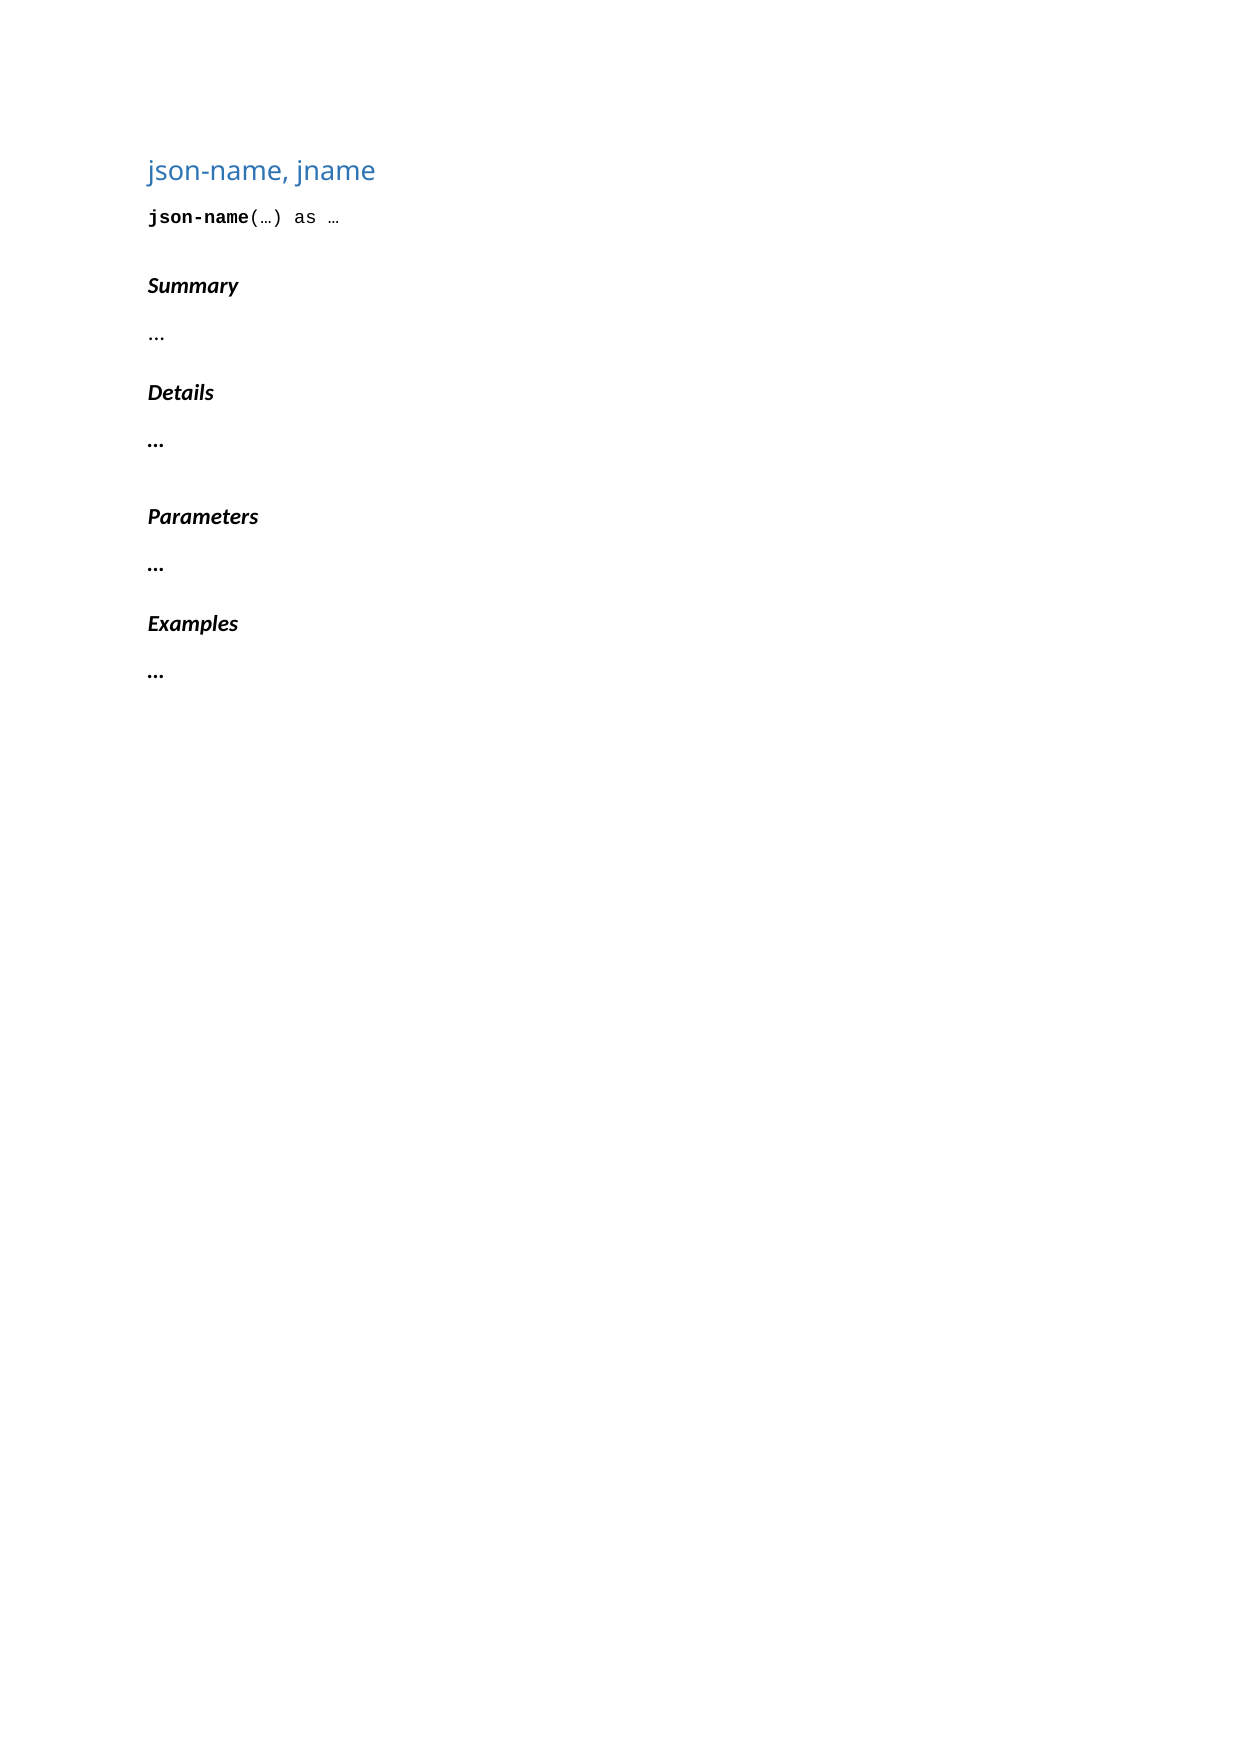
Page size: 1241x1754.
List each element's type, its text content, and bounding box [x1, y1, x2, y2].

text … [148, 425, 1093, 453]
text Details [148, 378, 1093, 406]
subtitle json-name, jname [148, 152, 1093, 189]
text … [148, 549, 1093, 577]
text Examples [148, 609, 1093, 637]
text Summary [148, 271, 1093, 299]
text ... [148, 318, 1093, 346]
text … [148, 656, 1093, 684]
text Parameters [148, 502, 1093, 530]
text json-name(…) as … [148, 208, 1093, 229]
